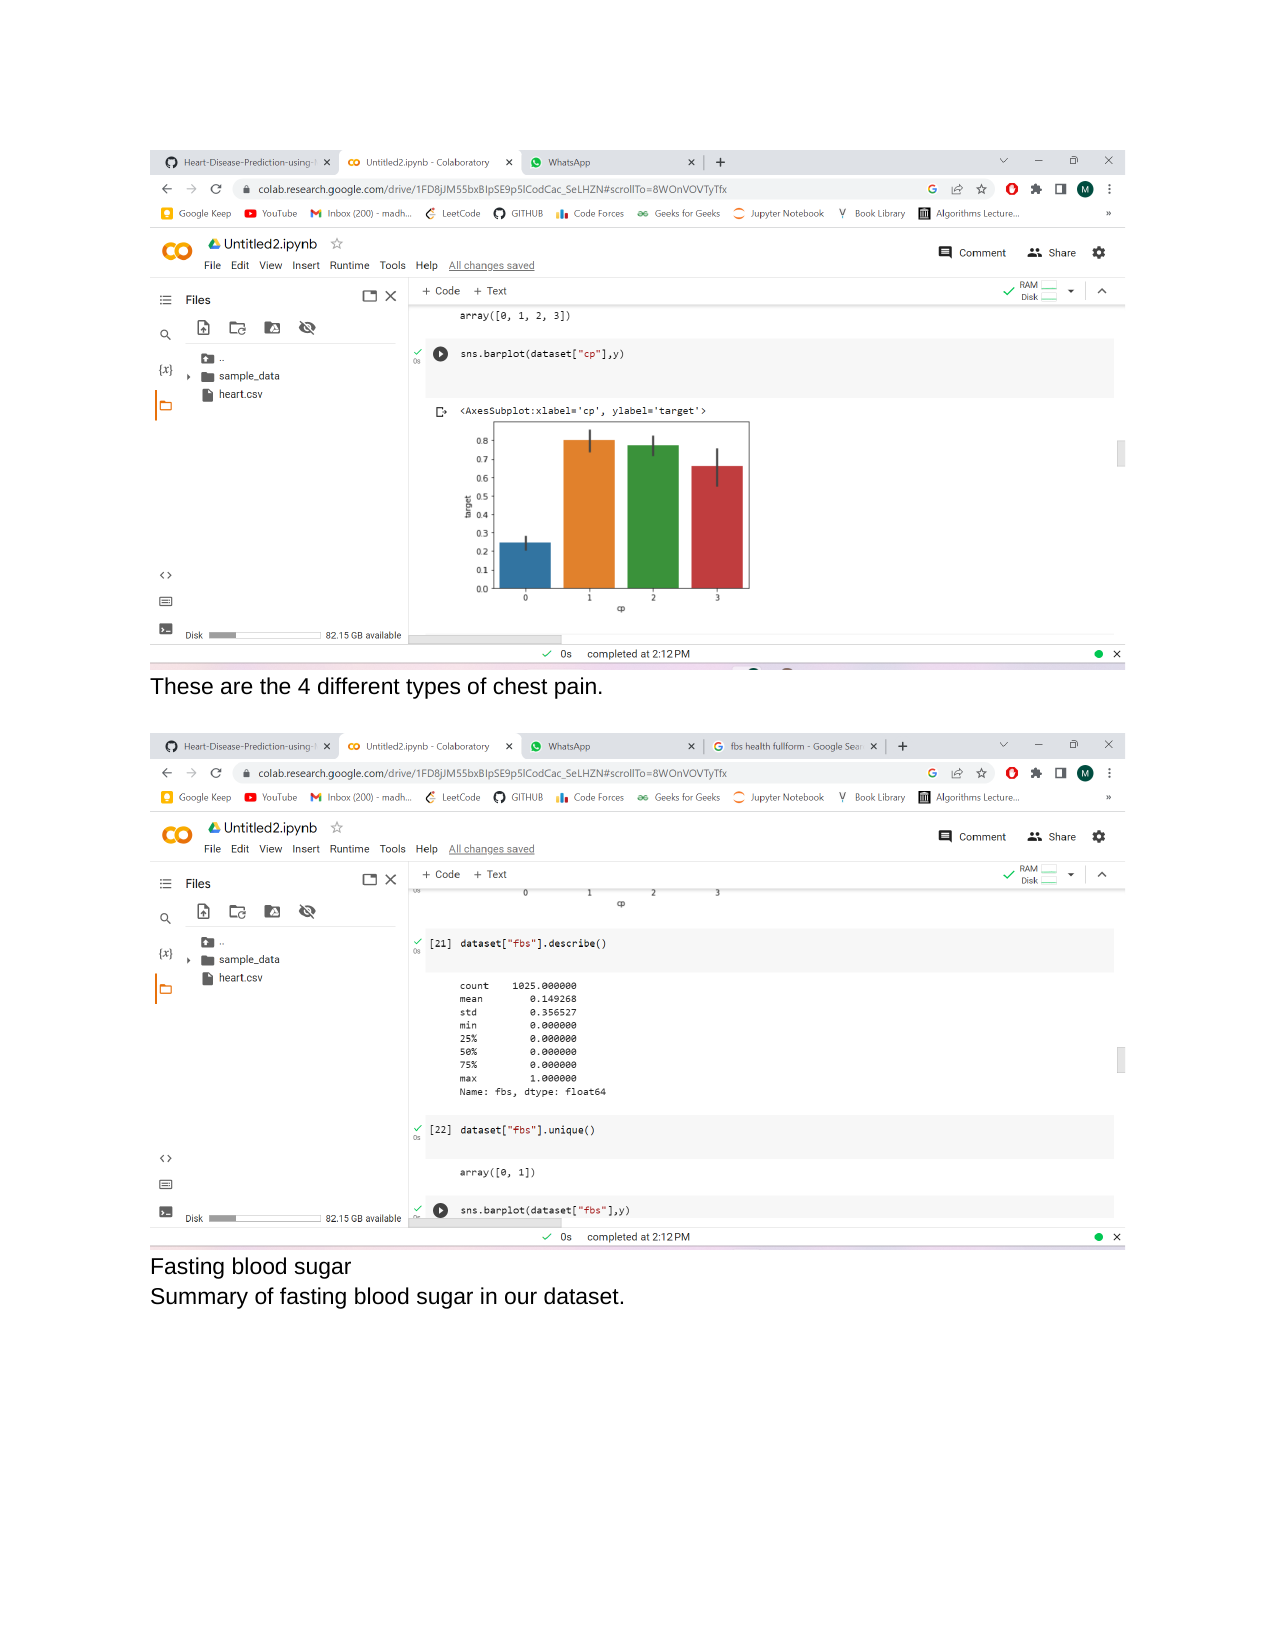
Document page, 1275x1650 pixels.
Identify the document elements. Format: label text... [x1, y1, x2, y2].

text Summary of fasting blood sugar in our dataset. [150, 1283, 1125, 1310]
picture [150, 733, 1125, 1250]
picture [150, 150, 1125, 670]
text These are the 4 different types of chest pain. [150, 673, 1125, 699]
text Fasting blood sugar [150, 1253, 1125, 1279]
